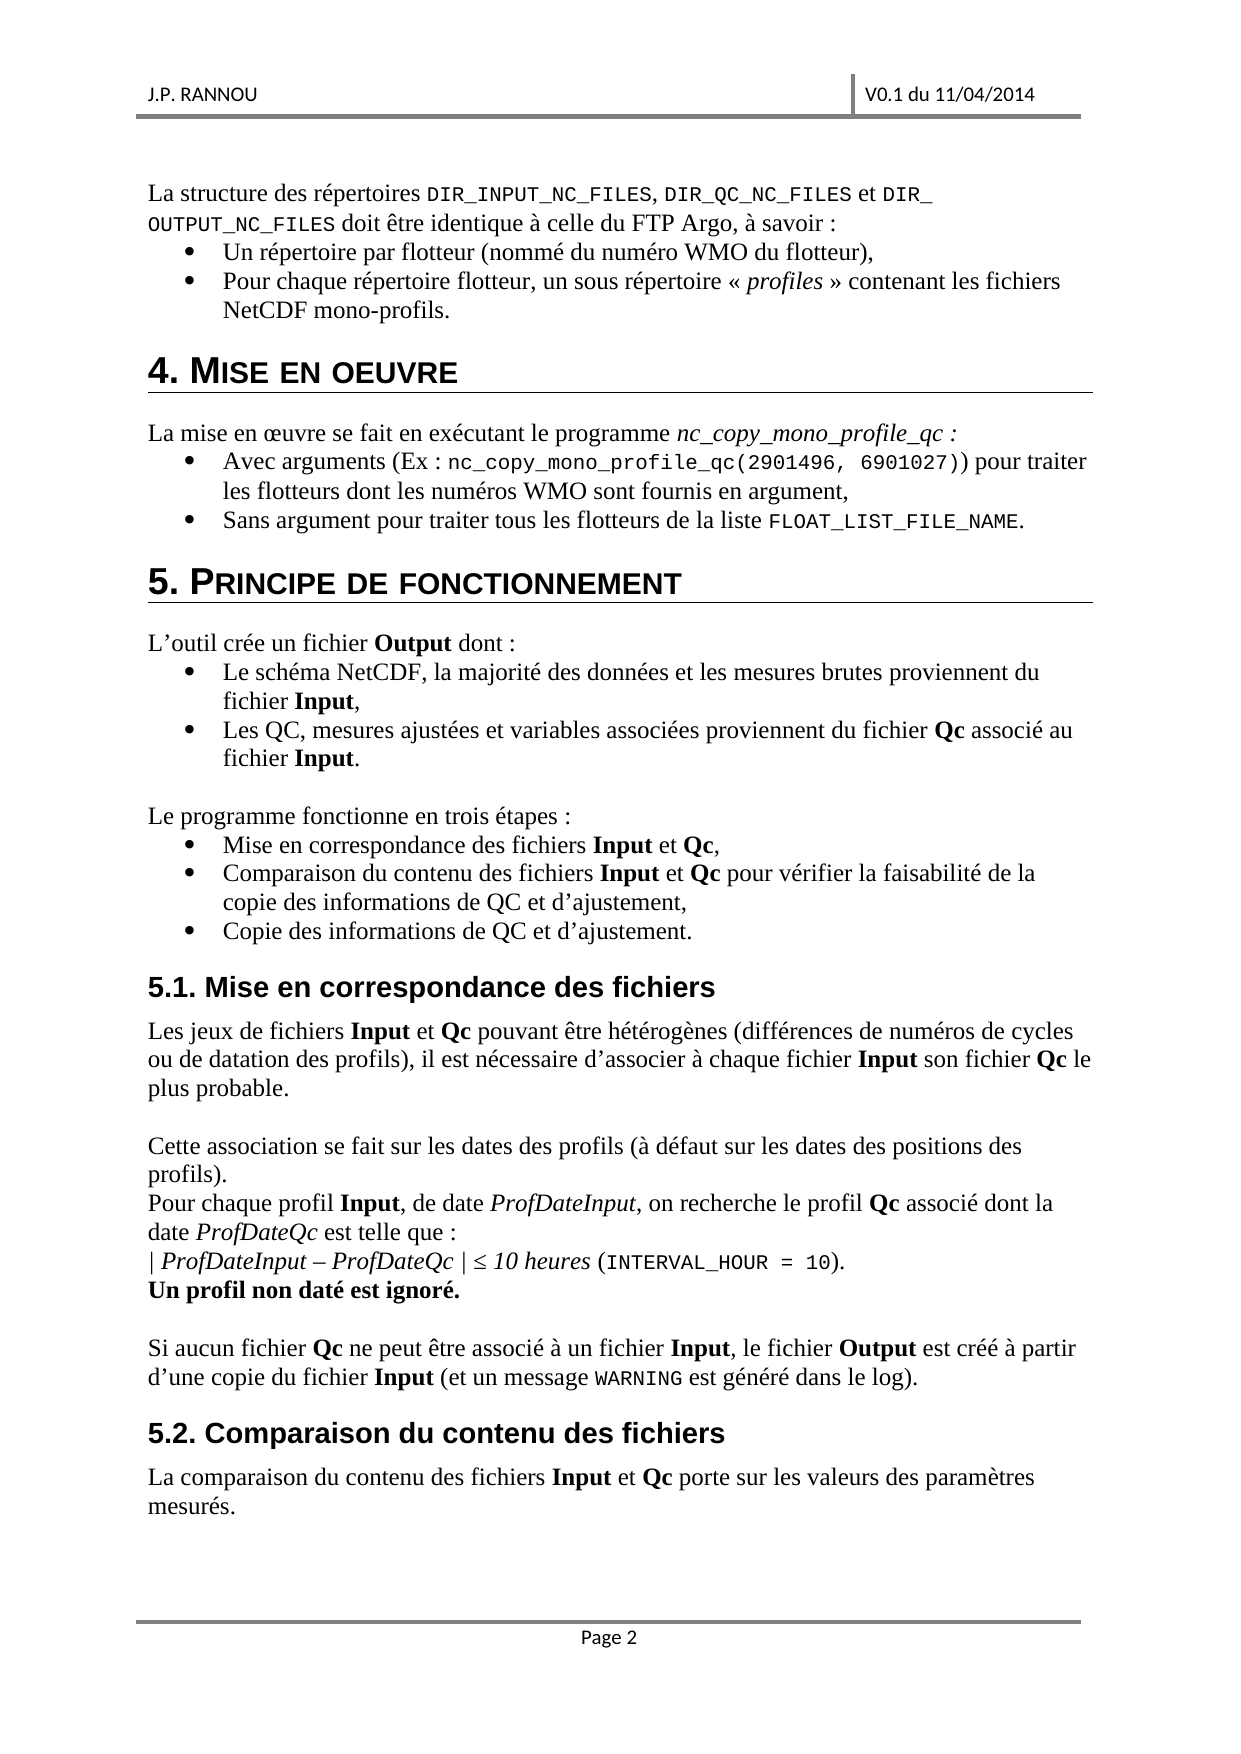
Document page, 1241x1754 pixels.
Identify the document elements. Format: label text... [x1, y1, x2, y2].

text | ProfDateInput – ProfDateQc | ≤ 10 heures (INTERVAL_HOUR = 10). [148, 1246, 1093, 1275]
subtitle Mise en oeuvre [148, 348, 1093, 392]
subtitle Comparaison du contenu des fichiers [148, 1416, 1093, 1450]
text L’outil crée un fichier Output dont : [148, 628, 1093, 657]
list Un répertoire par flotteur (nommé du numéro WMO du flotteur), [185, 237, 1093, 266]
text Pour chaque profil Input, de date ProfDateInput, on recherche le profil Qc associé dont la date ProfDateQc est telle que : [148, 1188, 1093, 1246]
subtitle Mise en correspondance des fichiers [148, 970, 1093, 1003]
list Avec arguments (Ex : nc_copy_mono_profile_qc(2901496, 6901027)) pour traiter les flotteurs dont les numéros WMO sont fournis en argument, [185, 446, 1093, 505]
list Pour chaque répertoire flotteur, un sous répertoire « profiles » contenant les fichiers NetCDF mono-profils. [185, 266, 1093, 323]
text La comparaison du contenu des fichiers Input et Qc porte sur les valeurs des paramètres mesurés. [148, 1462, 1093, 1520]
list Comparaison du contenu des fichiers Input et Qc pour vérifier la faisabilité de la copie des informations de QC et d’ajustement, [185, 858, 1093, 916]
text La structure des répertoires DIR_INPUT_NC_FILES, DIR_QC_NC_FILES et DIR_ OUTPUT_NC_FILES doit être identique à celle du FTP Argo, à savoir : [148, 178, 1093, 237]
text Un profil non daté est ignoré. [148, 1275, 1093, 1304]
text Les jeux de fichiers Input et Qc pouvant être hétérogènes (différences de numéros de cycles ou de datation des profils), il est nécessaire d’associer à chaque fichier Input son fichier Qc le plus probable. [148, 1016, 1093, 1102]
text La mise en œuvre se fait en exécutant le programme nc_copy_mono_profile_qc : [148, 418, 1093, 446]
text Si aucun fichier Qc ne peut être associé à un fichier Input, le fichier Output est créé à partir d’une copie du fichier Input (et un message WARNING est généré dans le log). [148, 1333, 1093, 1391]
text Le programme fonctionne en trois étapes : [148, 801, 1093, 830]
list Les QC, mesures ajustées et variables associées proviennent du fichier Qc associé au fichier Input. [185, 715, 1093, 772]
list Le schéma NetCDF, la majorité des données et les mesures brutes proviennent du fichier Input, [185, 657, 1093, 715]
list Copie des informations de QC et d’ajustement. [185, 916, 1093, 945]
subtitle Principe de fonctionnement [148, 559, 1093, 602]
list Mise en correspondance des fichiers Input et Qc, [185, 830, 1093, 858]
list Sans argument pour traiter tous les flotteurs de la liste FLOAT_LIST_FILE_NAME. [185, 505, 1093, 534]
text Cette association se fait sur les dates des profils (à défaut sur les dates des positions des profils). [148, 1131, 1093, 1188]
